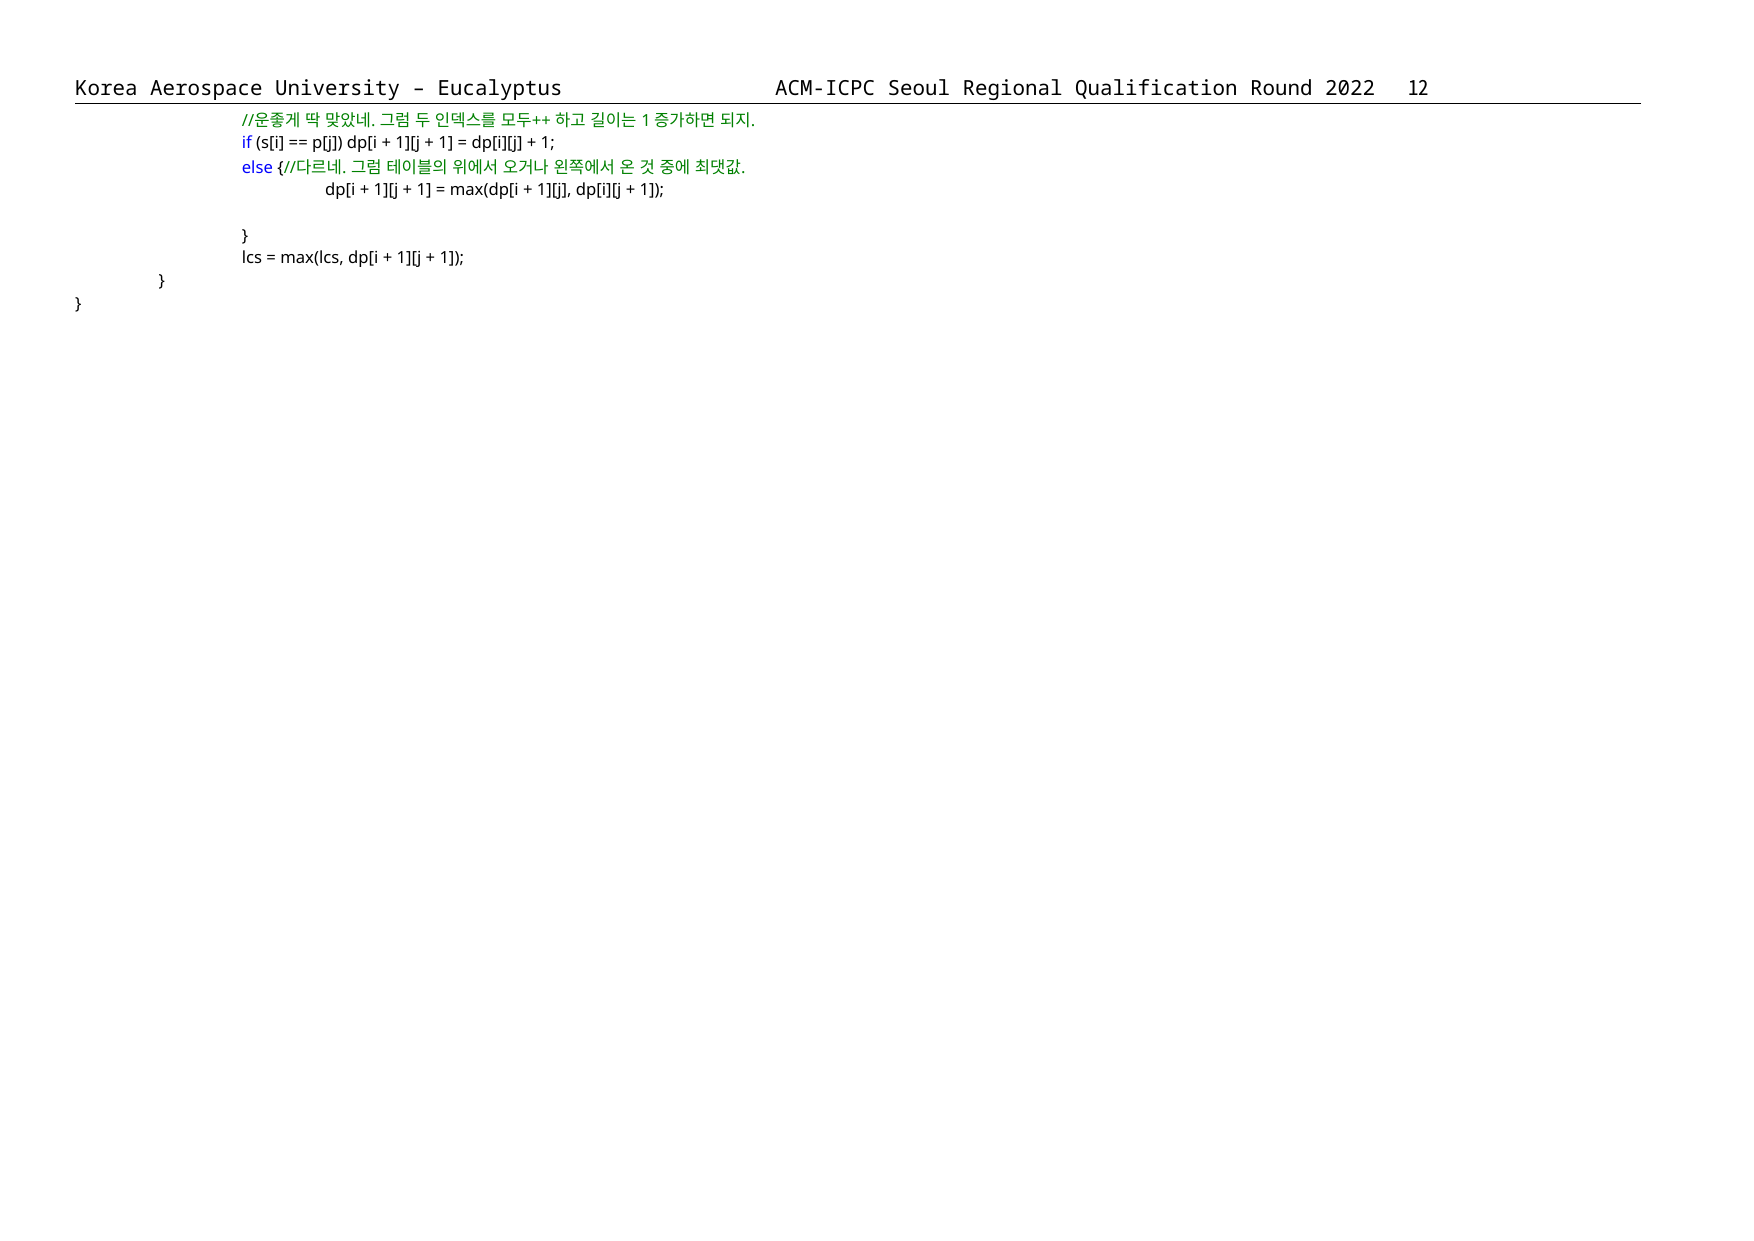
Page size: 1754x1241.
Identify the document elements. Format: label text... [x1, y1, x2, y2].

text else {//다르네. 그럼 테이블의 위에서 오거나 왼쪽에서 온 것 중에 최댓값. [75, 154, 837, 178]
text //운좋게 딱 맞았네. 그럼 두 인덱스를 모두++ 하고 길이는 1증가하면 되지. [158, 107, 837, 131]
text dp[i + 1][j + 1] = max(dp[i + 1][j], dp[i][j + 1]); [75, 178, 837, 201]
text } [75, 223, 837, 246]
text if (s[i] == p[j]) dp[i + 1][j + 1] = dp[i][j] + 1; [75, 131, 837, 154]
text } [75, 269, 837, 291]
text lcs = max(lcs, dp[i + 1][j + 1]); [75, 246, 837, 269]
text } [75, 291, 837, 314]
